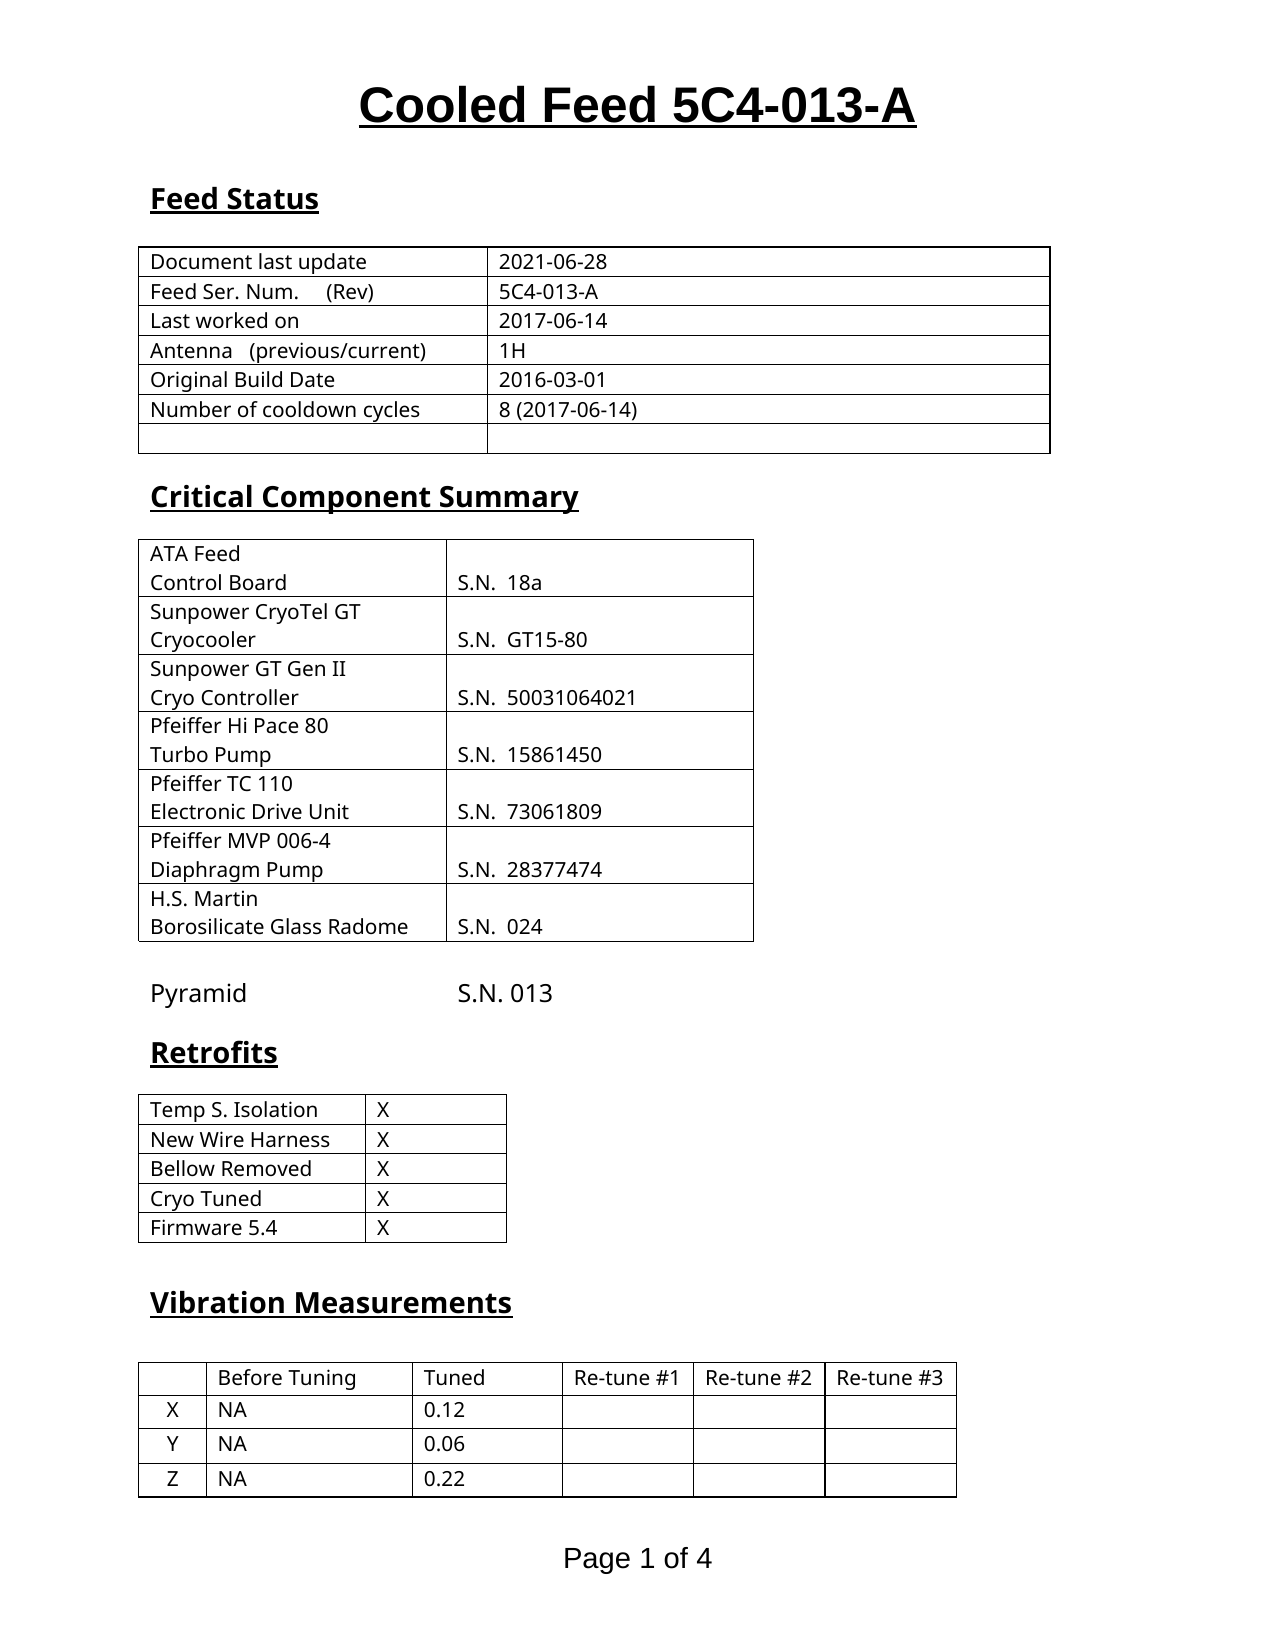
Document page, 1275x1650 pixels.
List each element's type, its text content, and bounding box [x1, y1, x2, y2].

table_cell Bellow Removed [139, 1154, 365, 1183]
table_cell Y [139, 1429, 206, 1463]
table_cell X [366, 1154, 506, 1183]
table_cell 0.12 [413, 1396, 562, 1428]
table_header Document last update [139, 248, 487, 276]
table_header Before Tuning [207, 1363, 412, 1394]
table_cell Firmware 5.4 [139, 1213, 365, 1242]
table_cell [694, 1464, 824, 1496]
table_header Re-tune #1 [563, 1363, 693, 1394]
table_cell S.N. 50031064021 [447, 655, 753, 711]
table_cell S.N. GT15-80 [447, 597, 753, 654]
table_cell Last worked on [139, 306, 487, 335]
table_cell 0.06 [413, 1429, 562, 1463]
text Critical Component Summary [150, 476, 1125, 516]
table_cell 1H [488, 336, 1049, 364]
table_cell Original Build Date [139, 365, 487, 394]
table_cell Sunpower GT Gen II Cryo Controller [139, 655, 446, 711]
table_cell [563, 1464, 693, 1496]
text Feed Status [150, 178, 1125, 218]
table_cell 2017-06-14 [488, 306, 1049, 335]
table_header 2021-06-28 [488, 248, 1049, 276]
table_cell [826, 1429, 956, 1463]
table_header X [366, 1095, 506, 1124]
table_cell Pfeiffer MVP 006-4 Diaphragm Pump [139, 827, 446, 883]
table_header Tuned [413, 1363, 562, 1394]
table_header ATA Feed Control Board [139, 540, 446, 596]
text Retrofits [150, 1032, 1125, 1072]
table_cell X [139, 1396, 206, 1428]
table_cell X [366, 1213, 506, 1242]
text Vibration Measurements [150, 1282, 1125, 1322]
table_cell 2016-03-01 [488, 365, 1049, 394]
table_header [139, 1363, 206, 1394]
table_cell Pfeiffer TC 110 Electronic Drive Unit [139, 770, 446, 826]
table_cell New Wire Harness [139, 1125, 365, 1153]
table_cell [563, 1396, 693, 1428]
table_header Re-tune #3 [826, 1363, 956, 1394]
table_cell Antenna (previous/current) [139, 336, 487, 364]
table_cell S.N. 28377474 [447, 827, 753, 883]
table_cell [488, 424, 1049, 453]
table_cell X [366, 1184, 506, 1212]
table_header Temp S. Isolation [139, 1095, 365, 1124]
table_cell NA [207, 1429, 412, 1463]
table_cell 5C4-013-A [488, 277, 1049, 305]
table_header S.N. 18a [447, 540, 753, 596]
table_cell NA [207, 1396, 412, 1428]
table_cell S.N. 73061809 [447, 770, 753, 826]
table_cell [694, 1429, 824, 1463]
table_cell NA [207, 1464, 412, 1496]
table_cell Number of cooldown cycles [139, 395, 487, 423]
table_cell Sunpower CryoTel GT Cryocooler [139, 597, 446, 654]
table_cell S.N. 024 [447, 884, 753, 941]
table_cell Feed Ser. Num. (Rev) [139, 277, 487, 305]
table_cell Pfeiffer Hi Pace 80 Turbo Pump [139, 712, 446, 768]
table_cell S.N. 15861450 [447, 712, 753, 768]
table_cell H.S. Martin Borosilicate Glass Radome [139, 884, 446, 941]
table_header Re-tune #2 [694, 1363, 824, 1394]
table_cell [826, 1464, 956, 1496]
table_cell Cryo Tuned [139, 1184, 365, 1212]
table_cell [694, 1396, 824, 1428]
table_cell [563, 1429, 693, 1463]
table_cell 8 (2017-06-14) [488, 395, 1049, 423]
table_cell X [366, 1125, 506, 1153]
table_cell Z [139, 1464, 206, 1496]
table_cell S.N. 013 [446, 942, 754, 1009]
table_cell [139, 424, 487, 453]
table_cell Pyramid [139, 942, 446, 1009]
table_cell 0.22 [413, 1464, 562, 1496]
table_cell [826, 1396, 956, 1428]
